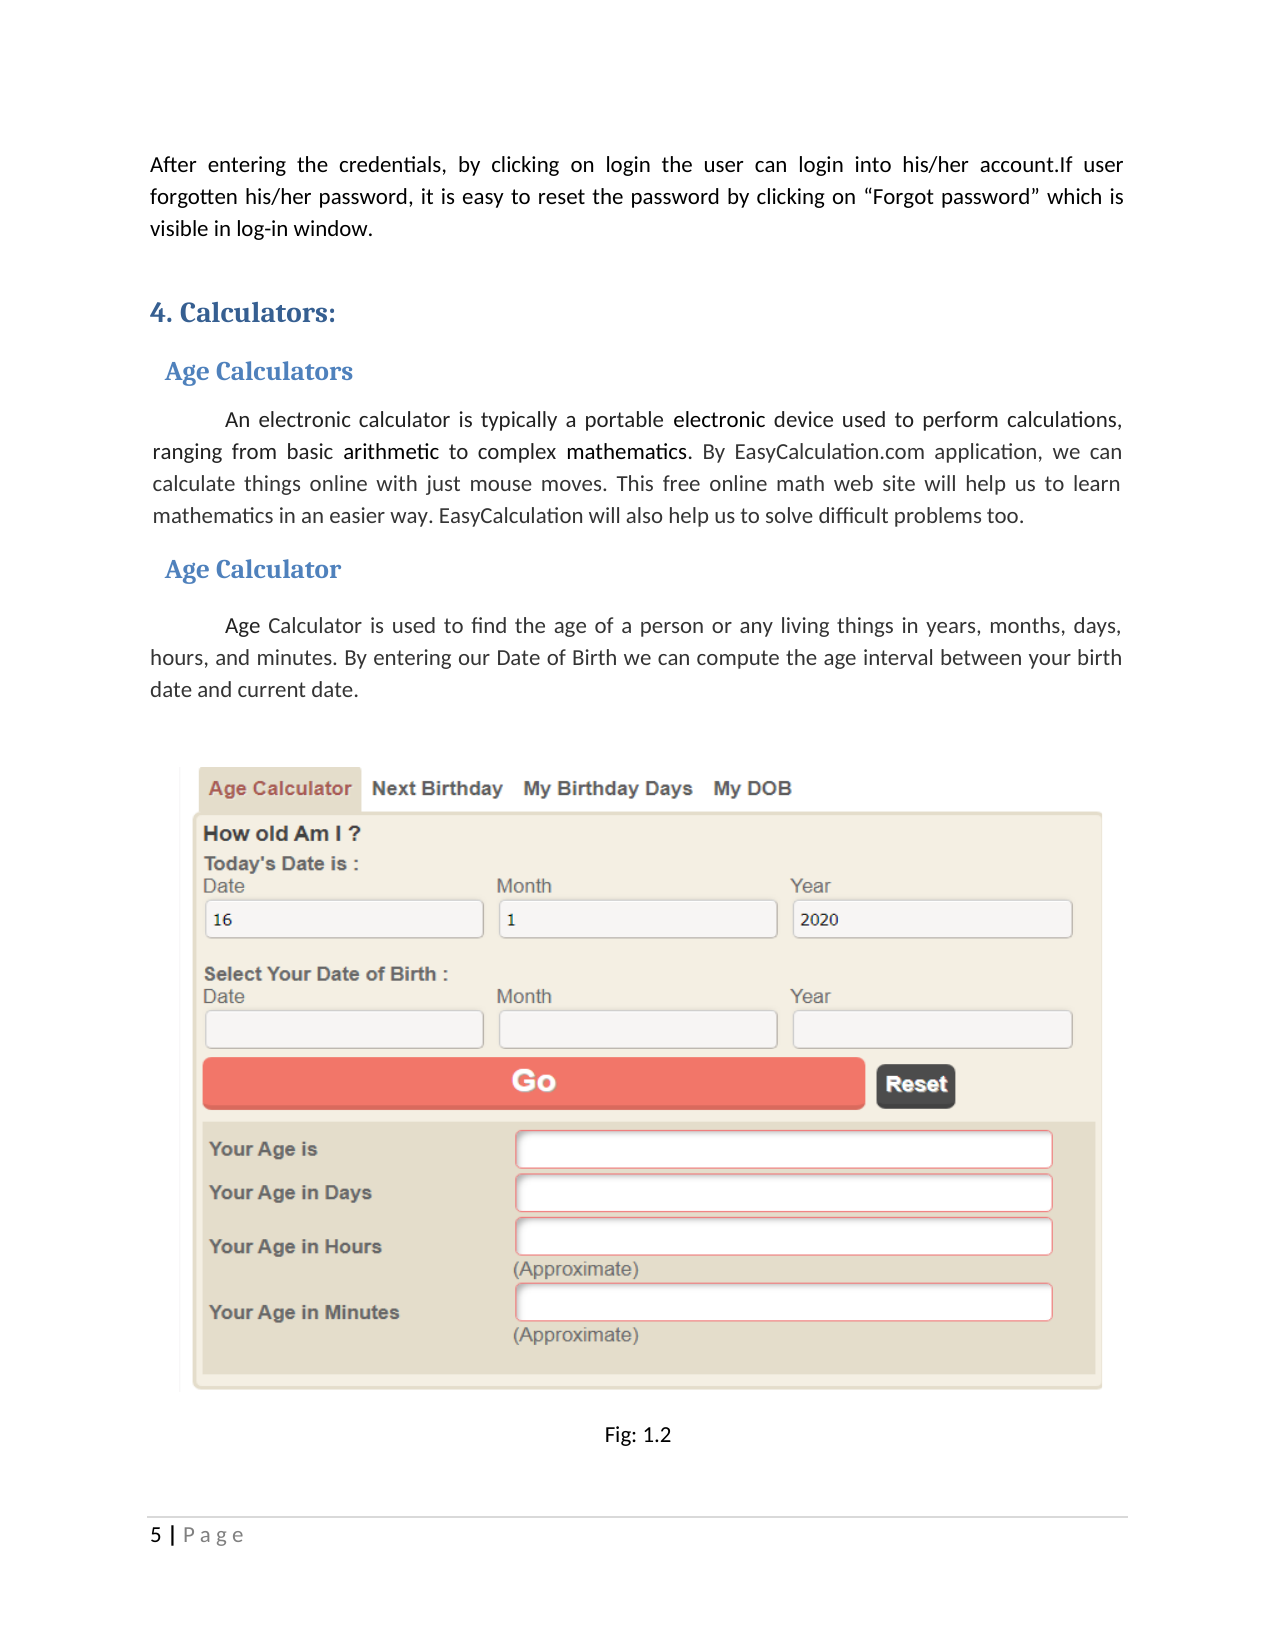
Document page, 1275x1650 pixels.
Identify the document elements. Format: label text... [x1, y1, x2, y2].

picture [179, 767, 1103, 1392]
text An electronic calculator is typically a portable electronic device used to perform calculations, ranging from basic arithmetic to complex mathematics. By EasyCalculation.com application, we can calculate things online with just mouse moves. This free online math web site will help us to learn mathematics in an easier way. EasyCalculation will also help us to solve difficult problems too. [152, 405, 1123, 529]
text Age Calculator is used to find the age of a person or any living things in years, months, days, hours, and minutes. By entering our Date of Birth we can compute the age interval between your birth date and current date. [150, 611, 1125, 704]
subtitle Calculators: [150, 296, 1192, 330]
text After entering the credentials, by clicking on login the user can login into his/her account.If user forgotten his/her password, it is easy to reset the password by clicking on “Forgot password” which is visible in log-in window. [150, 150, 1126, 243]
text Fig: 1.2 [552, 1420, 724, 1448]
list Age Calculator [127, 554, 1192, 585]
list Age Calculators [135, 356, 1192, 387]
